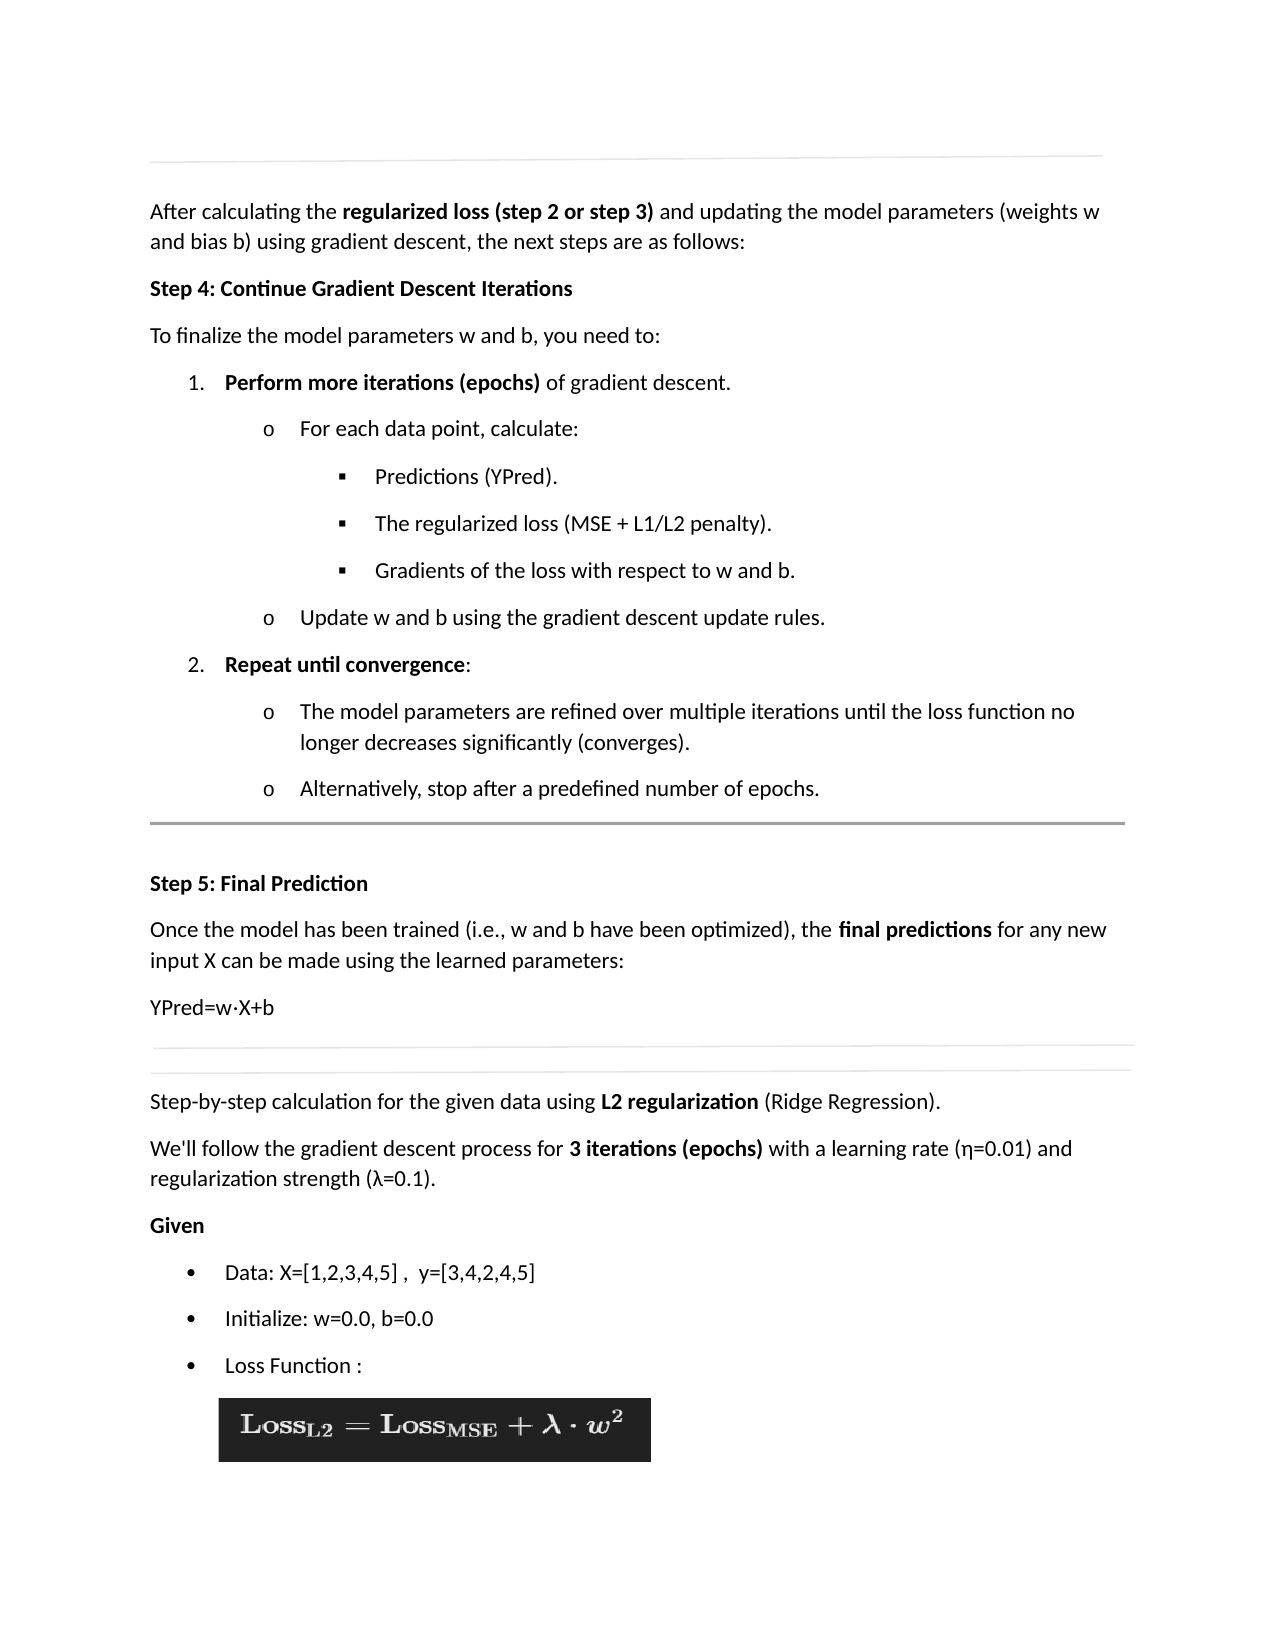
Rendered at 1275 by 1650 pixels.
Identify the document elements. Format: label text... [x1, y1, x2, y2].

text Step-by-step calculation for the given data using L2 regularization (Ridge Regression). [150, 1087, 1125, 1115]
text Step 5: Final Prediction [150, 869, 1125, 897]
list The regularized loss (MSE + L1/L2 penalty). [337, 509, 1125, 537]
text Given [150, 1211, 1125, 1239]
list Initialize: w=0.0, b=0.0 [187, 1304, 1125, 1333]
list For each data point, calculate: [262, 414, 1125, 443]
text After calculating the regularized loss (step 2 or step 3) and updating the model parameters (weights w and bias b) using gradient descent, the next steps are as follows: [150, 197, 1125, 255]
list Gradients of the loss with respect to w and b. [337, 556, 1125, 584]
list The model parameters are refined over multiple iterations until the loss function no longer decreases significantly (converges). [262, 697, 1125, 756]
picture [218, 1398, 651, 1462]
list Perform more iterations (epochs) of gradient descent. [187, 368, 1125, 396]
text YPred=w⋅X+b [150, 993, 1125, 1021]
text We'll follow the gradient descent process for 3 iterations (epochs) with a learning rate (η=0.01) and regularization strength (λ=0.1). [150, 1134, 1125, 1192]
list Update w and b using the gradient descent update rules. [262, 603, 1125, 631]
text To finalize the model parameters w and b, you need to: [150, 321, 1125, 349]
text Once the model has been trained (i.e., w and b have been optimized), the final predictions for any new input X can be made using the learned parameters: [150, 916, 1125, 974]
list Loss Function : [187, 1351, 1125, 1379]
list Predictions (YPred​). [337, 462, 1125, 490]
list Alternatively, stop after a predefined number of epochs. [262, 774, 1125, 803]
list Data: X=[1,2,3,4,5] , y=[3,4,2,4,5] [187, 1258, 1125, 1286]
list Repeat until convergence: [187, 650, 1125, 678]
text Step 4: Continue Gradient Descent Iterations [150, 274, 1125, 302]
